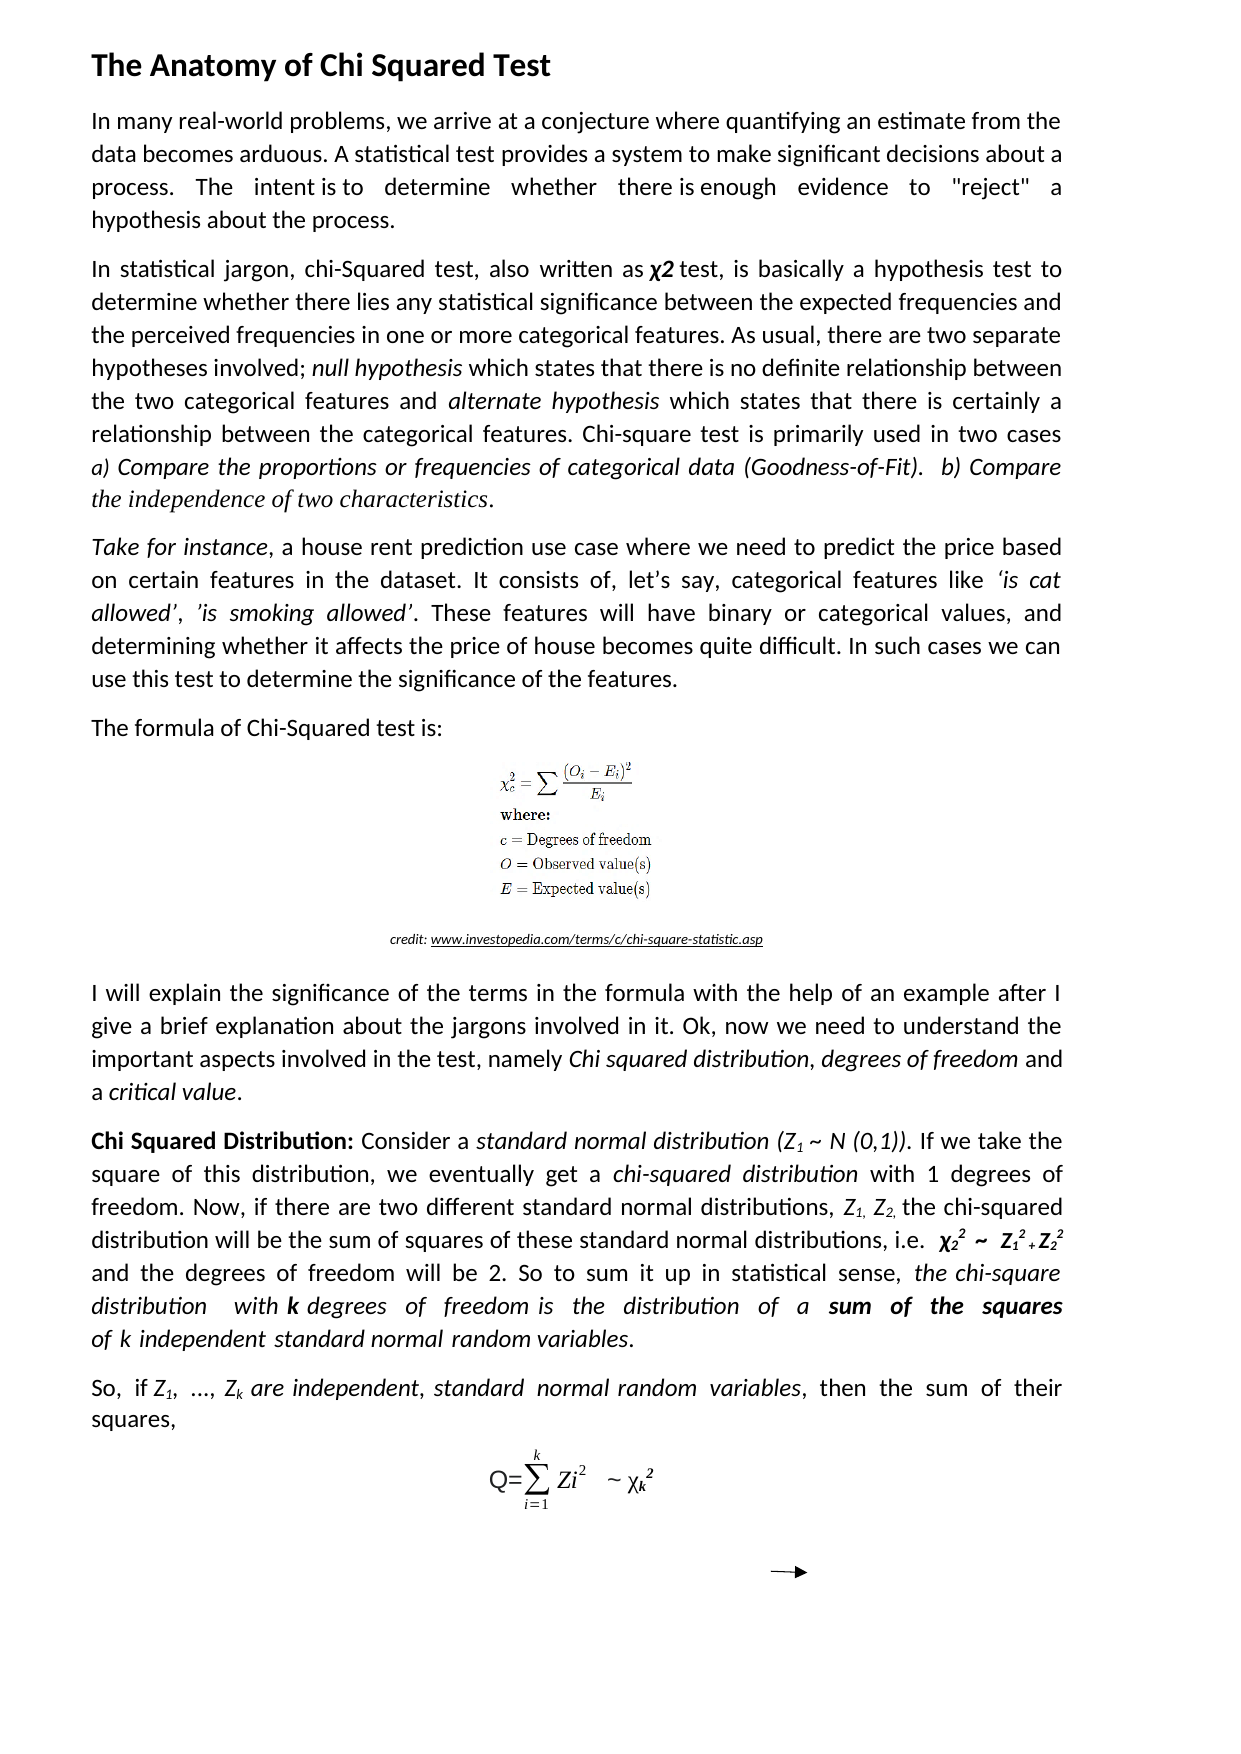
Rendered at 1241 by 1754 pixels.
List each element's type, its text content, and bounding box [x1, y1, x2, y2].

picture [490, 762, 664, 902]
text credit: www.investopedia.com/terms/c/chi-square-statistic.asp [91, 930, 1063, 948]
text Q= ~ χk2 [91, 1446, 1053, 1513]
text In many real-world problems, we arrive at a conjecture where quantifying an estimate from the data becomes arduous. A statistical test provides a system to make significant decisions about a process. The intent is to determine whether there is enough evidence to "reject" a hypothesis about the process. [91, 105, 1063, 234]
text So, if Z1, ..., Zk are independent, standard normal random variables, then the sum of their squares, [91, 1372, 1063, 1433]
text Take for instance, a house rent prediction use case where we need to predict the price based on certain features in the dataset. It consists of, let’s say, categorical features like ‘is cat allowed’, ’is smoking allowed’. These features will have binary or categorical values, and determining whether it affects the price of house becomes quite difficult. In such cases we can use this test to determine the significance of the features. [91, 531, 1063, 693]
text In statistical jargon, chi-Squared test, also written as χ2 test, is basically a hypothesis test to determine whether there lies any statistical significance between the expected frequencies and the perceived frequencies in one or more categorical features. As usual, there are two separate hypotheses involved; null hypothesis which states that there is no definite relationship between the two categorical features and alternate hypothesis which states that there is certainly a relationship between the categorical features. Chi-square test is primarily used in two cases a) Compare the proportions or frequencies of categorical data (Goodness-of-Fit). b) Compare the independence of two characteristics. [91, 253, 1063, 512]
text Chi Squared Distribution: Consider a standard normal distribution (Z1 ~ N (0,1)). If we take the square of this distribution, we eventually get a chi-squared distribution with 1 degrees of freedom. Now, if there are two different standard normal distributions, Z1, Z2, the chi-squared distribution will be the sum of squares of these standard normal distributions, i.e. χ22 ~ Z12 + Z22 and the degrees of freedom will be 2. So to sum it up in statistical sense, the chi-square distribution with k degrees of freedom is the distribution of a sum of the squares of k independent standard normal random variables. [91, 1125, 1063, 1353]
text The Anatomy of Chi Squared Test [91, 44, 1063, 85]
text The formula of Chi-Squared test is: [91, 713, 1063, 743]
text I will explain the significance of the terms in the formula with the help of an example after I give a brief explanation about the jargons involved in it. Ok, now we need to understand the important aspects involved in the test, namely Chi squared distribution, degrees of freedom and a critical value. [91, 977, 1063, 1106]
